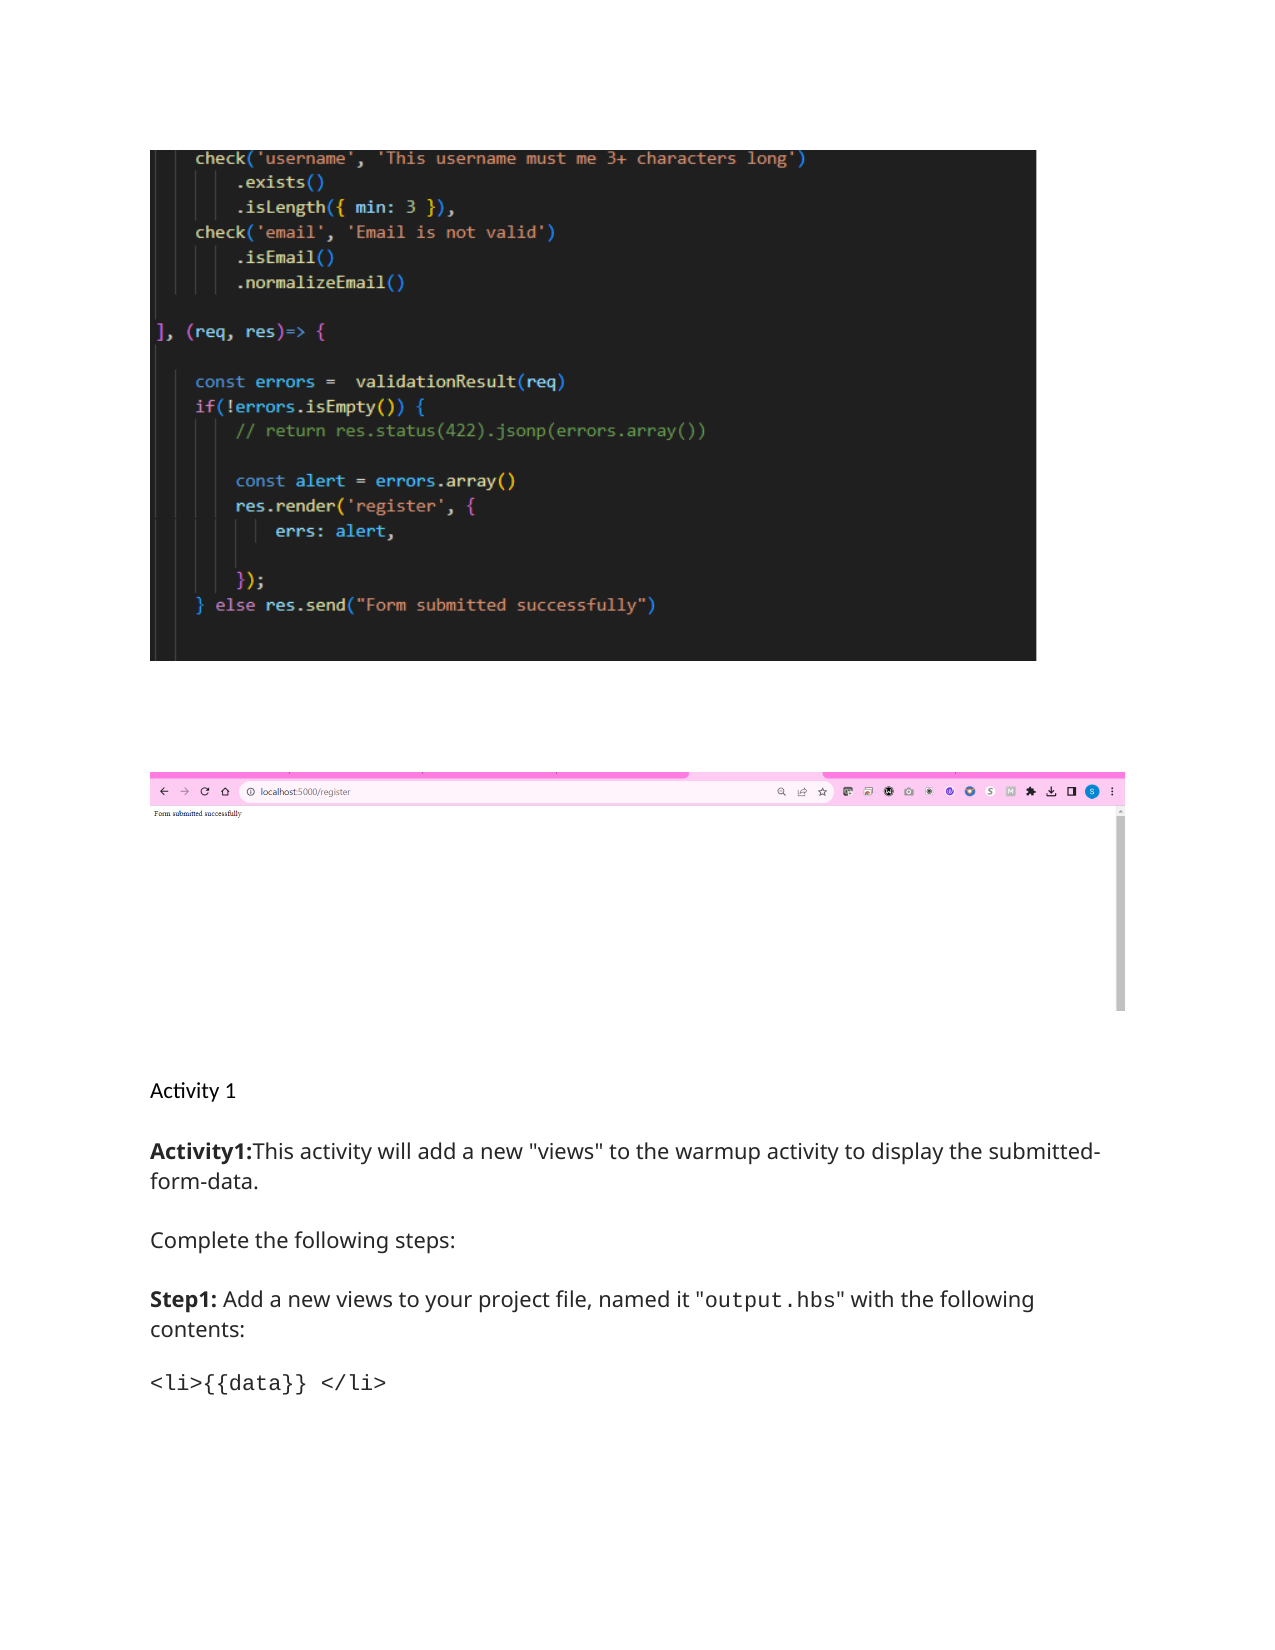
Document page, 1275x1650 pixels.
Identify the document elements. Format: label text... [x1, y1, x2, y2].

text Complete the following steps: [150, 1225, 1125, 1254]
text <li>{{data}} </li> [150, 1373, 1125, 1397]
picture [150, 772, 1125, 1011]
text Activity1:This activity will add a new "views" to the warmup activity to display the submitted-form-data. [150, 1136, 1125, 1196]
text Activity 1 [150, 1077, 1125, 1104]
picture [150, 150, 1037, 661]
text Step1: Add a new views to your project file, named it "output.hbs" with the following contents: [150, 1284, 1125, 1343]
